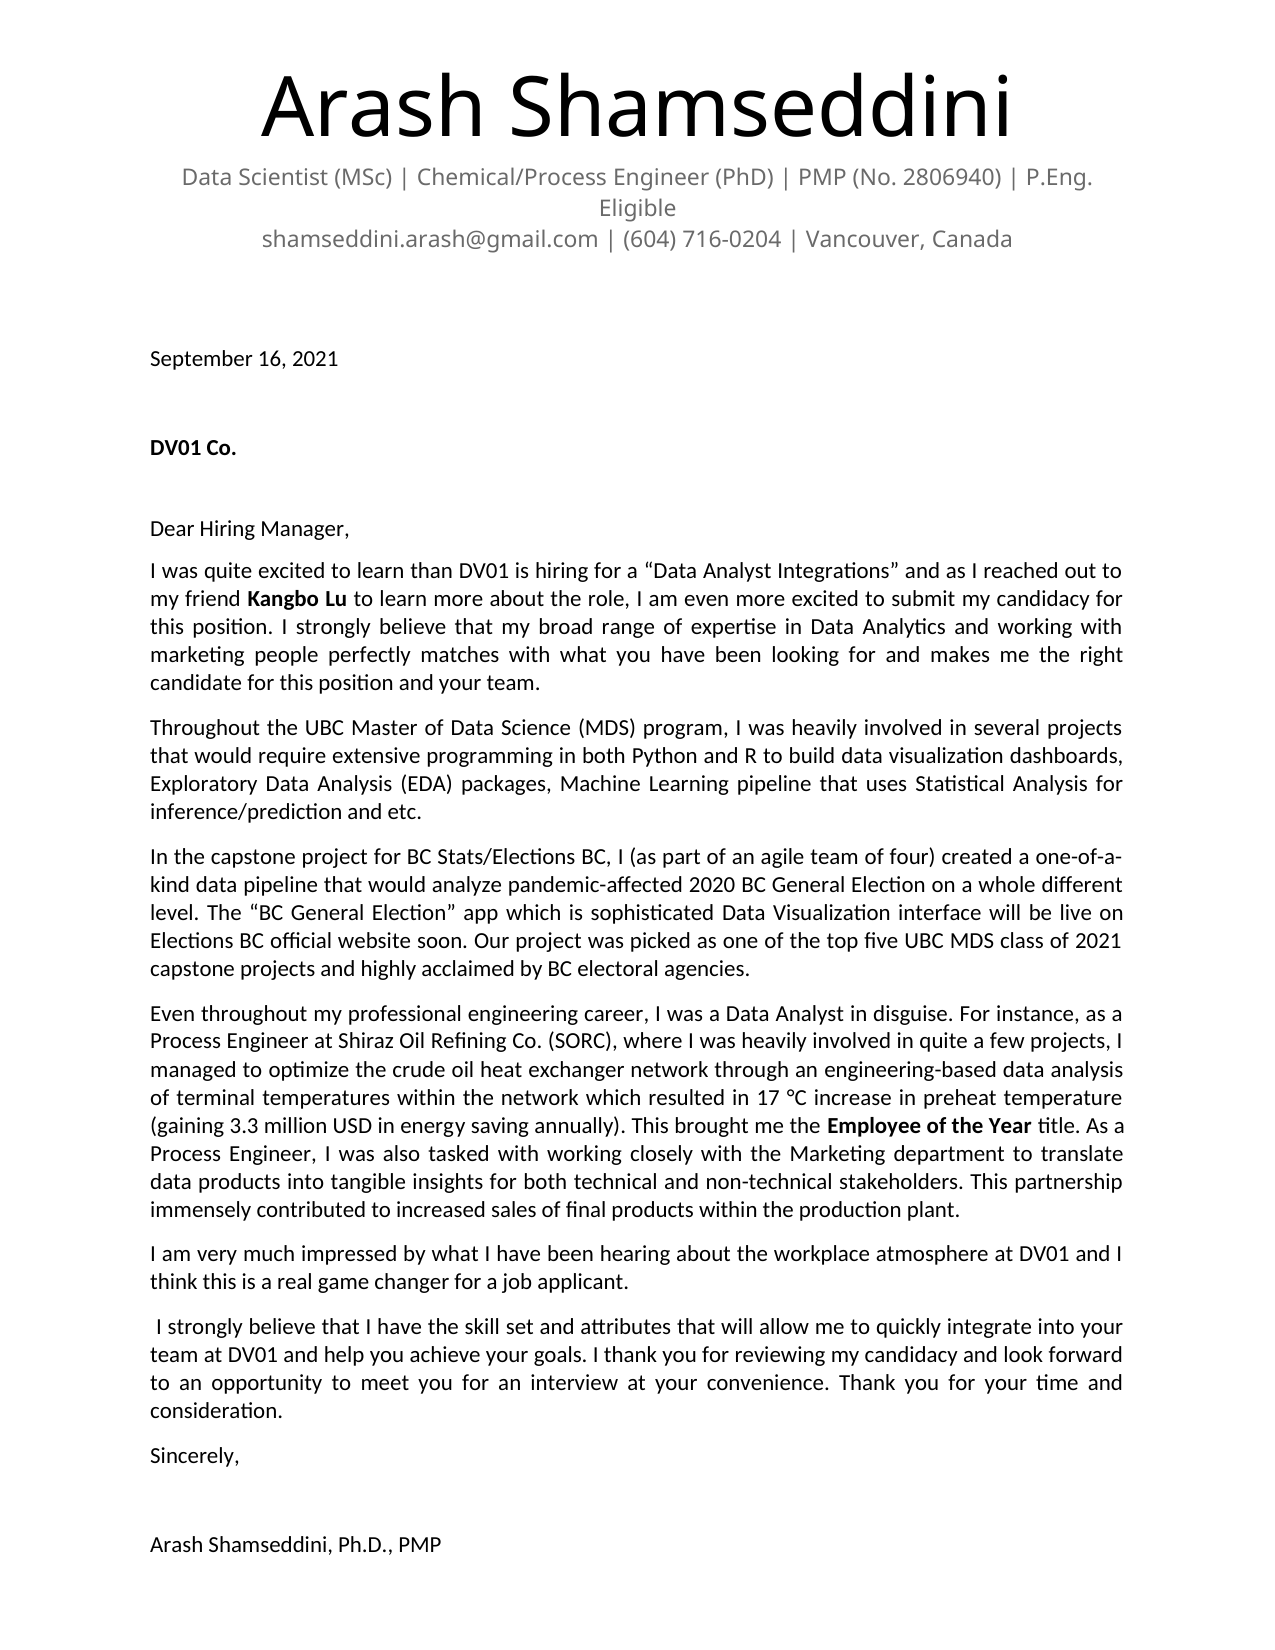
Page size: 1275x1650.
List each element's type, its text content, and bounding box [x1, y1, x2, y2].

text In the capstone project for BC Stats/Elections BC, I (as part of an agile team of four) created a one-of-a-kind data pipeline that would analyze pandemic-affected 2020 BC General Election on a whole different level. The “BC General Election” app which is sophisticated Data Visualization interface will be live on Elections BC official website soon. Our project was picked as one of the top five UBC MDS class of 2021 capstone projects and highly acclaimed by BC electoral agencies. [150, 842, 1125, 982]
text Arash Shamseddini, Ph.D., PMP [150, 1530, 1125, 1558]
text shamseddini.arash@gmail.com | (604) 716-0204 | Vancouver, Canada [150, 223, 1125, 254]
text Even throughout my professional engineering career, I was a Data Analyst in disguise. For instance, as a Process Engineer at Shiraz Oil Refining Co. (SORC), where I was heavily involved in quite a few projects, I managed to optimize the crude oil heat exchanger network through an engineering-based data analysis of terminal temperatures within the network which resulted in 17 °C increase in preheat temperature (gaining 3.3 million USD in energy saving annually). This brought me the Employee of the Year title. As a Process Engineer, I was also tasked with working closely with the Marketing department to translate data products into tangible insights for both technical and non-technical stakeholders. This partnership immensely contributed to increased sales of final products within the production plant. [150, 999, 1125, 1223]
text Throughout the UBC Master of Data Science (MDS) program, I was heavily involved in several projects that would require extensive programming in both Python and R to build data visualization dashboards, Exploratory Data Analysis (EDA) packages, Machine Learning pipeline that uses Statistical Analysis for inference/prediction and etc. [150, 713, 1125, 825]
text Data Scientist (MSc) | Chemical/Process Engineer (PhD) | PMP (No. 2806940) | P.Eng. Eligible [150, 161, 1125, 223]
text I strongly believe that I have the skill set and attributes that will allow me to quickly integrate into your team at DV01 and help you achieve your goals. I thank you for reviewing my candidacy and look forward to an opportunity to meet you for an interview at your convenience. Thank you for your time and consideration. [150, 1312, 1125, 1424]
text Dear Hiring Manager, [150, 514, 1125, 542]
text September 16, 2021 [150, 344, 1125, 372]
text Arash Shamseddini [150, 47, 1125, 161]
text I was quite excited to learn than DV01 is hiring for a “Data Analyst Integrations” and as I reached out to my friend Kangbo Lu to learn more about the role, I am even more excited to submit my candidacy for this position. I strongly believe that my broad range of expertise in Data Analytics and working with marketing people perfectly matches with what you have been looking for and makes me the right candidate for this position and your team. [150, 556, 1125, 696]
text Sincerely, [150, 1441, 1125, 1469]
text I am very much impressed by what I have been hearing about the workplace atmosphere at DV01 and I think this is a real game changer for a job applicant. [150, 1239, 1125, 1296]
text DV01 Co. [150, 433, 1125, 461]
